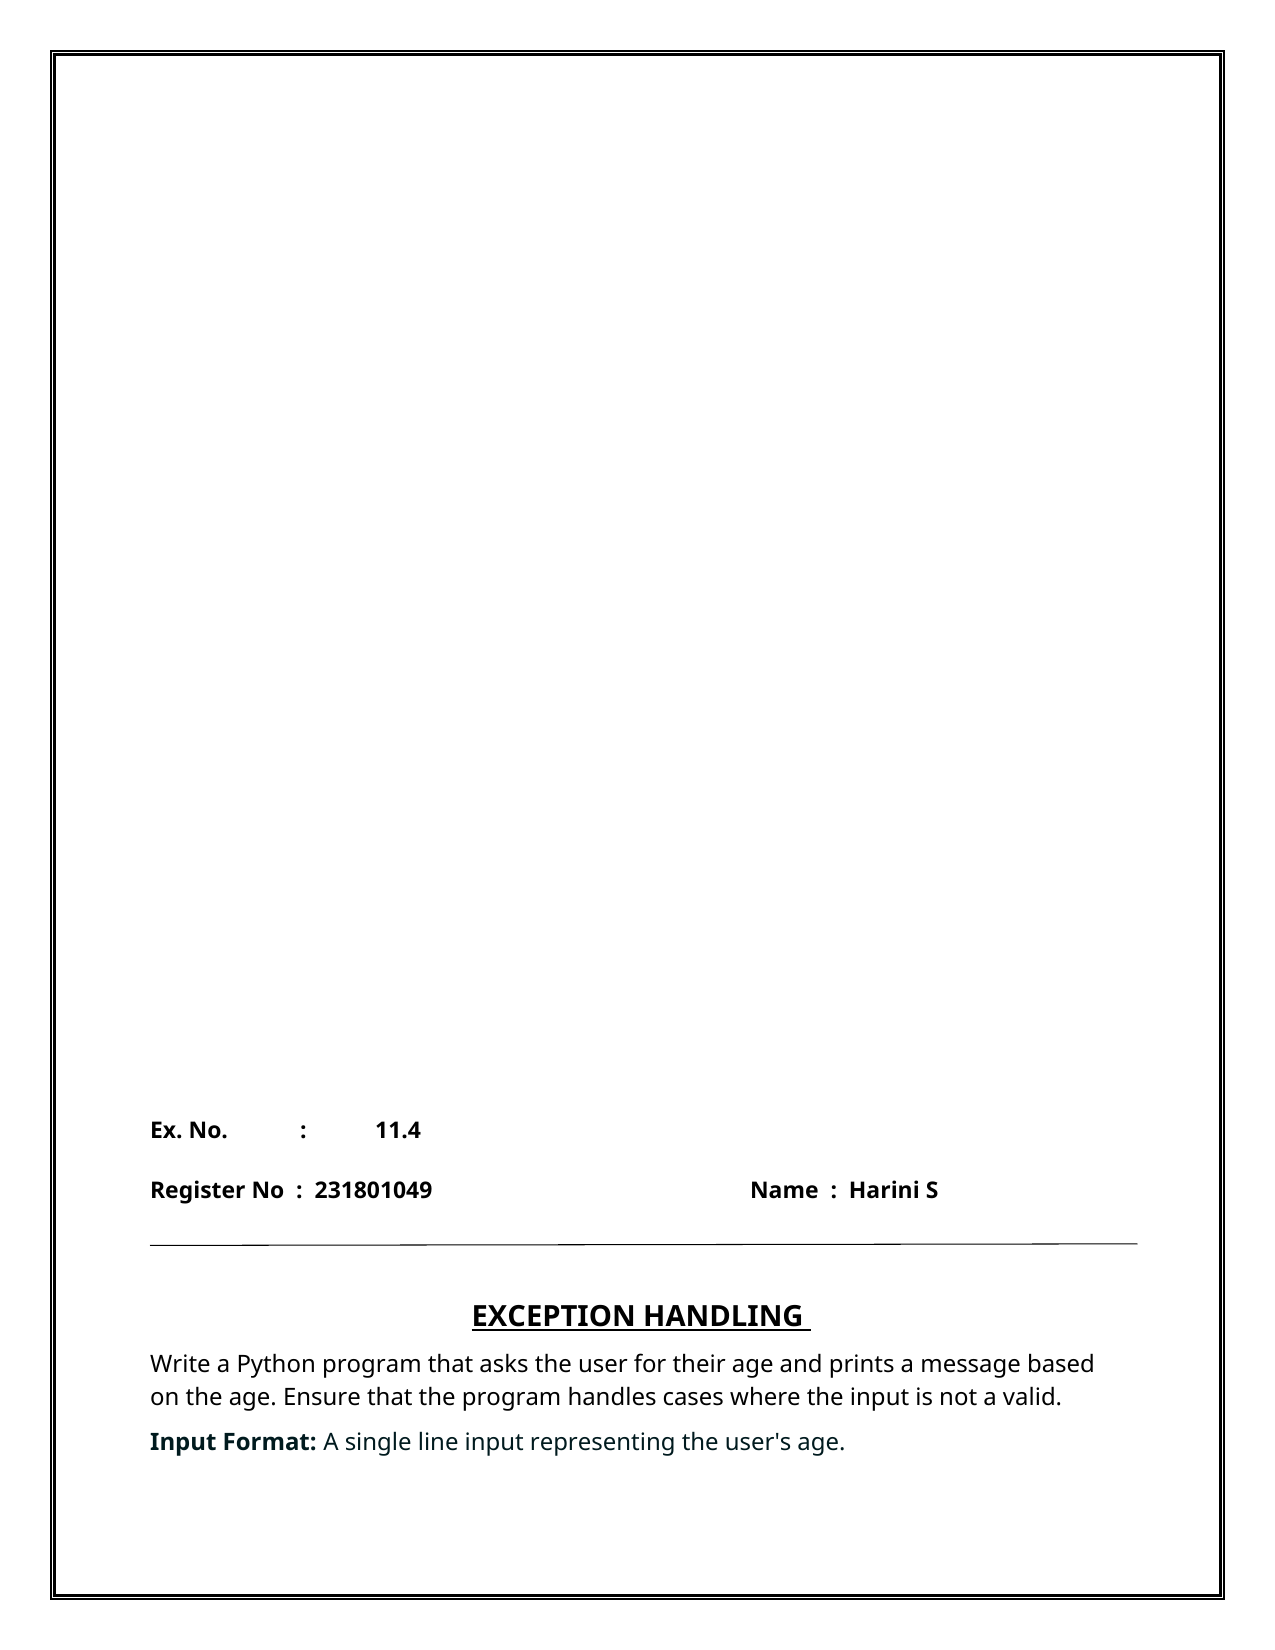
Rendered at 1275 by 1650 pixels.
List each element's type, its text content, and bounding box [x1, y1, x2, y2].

text Input Format: A single line input representing the user's age. [150, 1425, 1125, 1458]
text Register No : 231801049 Name : Harini S [150, 1174, 1125, 1206]
text Ex. No. : 11.4 [150, 1114, 1125, 1145]
text EXCEPTION HANDLING [150, 1295, 1125, 1335]
text Write a Python program that asks the user for their age and prints a message based on the age. Ensure that the program handles cases where the input is not a valid. [150, 1347, 1125, 1412]
